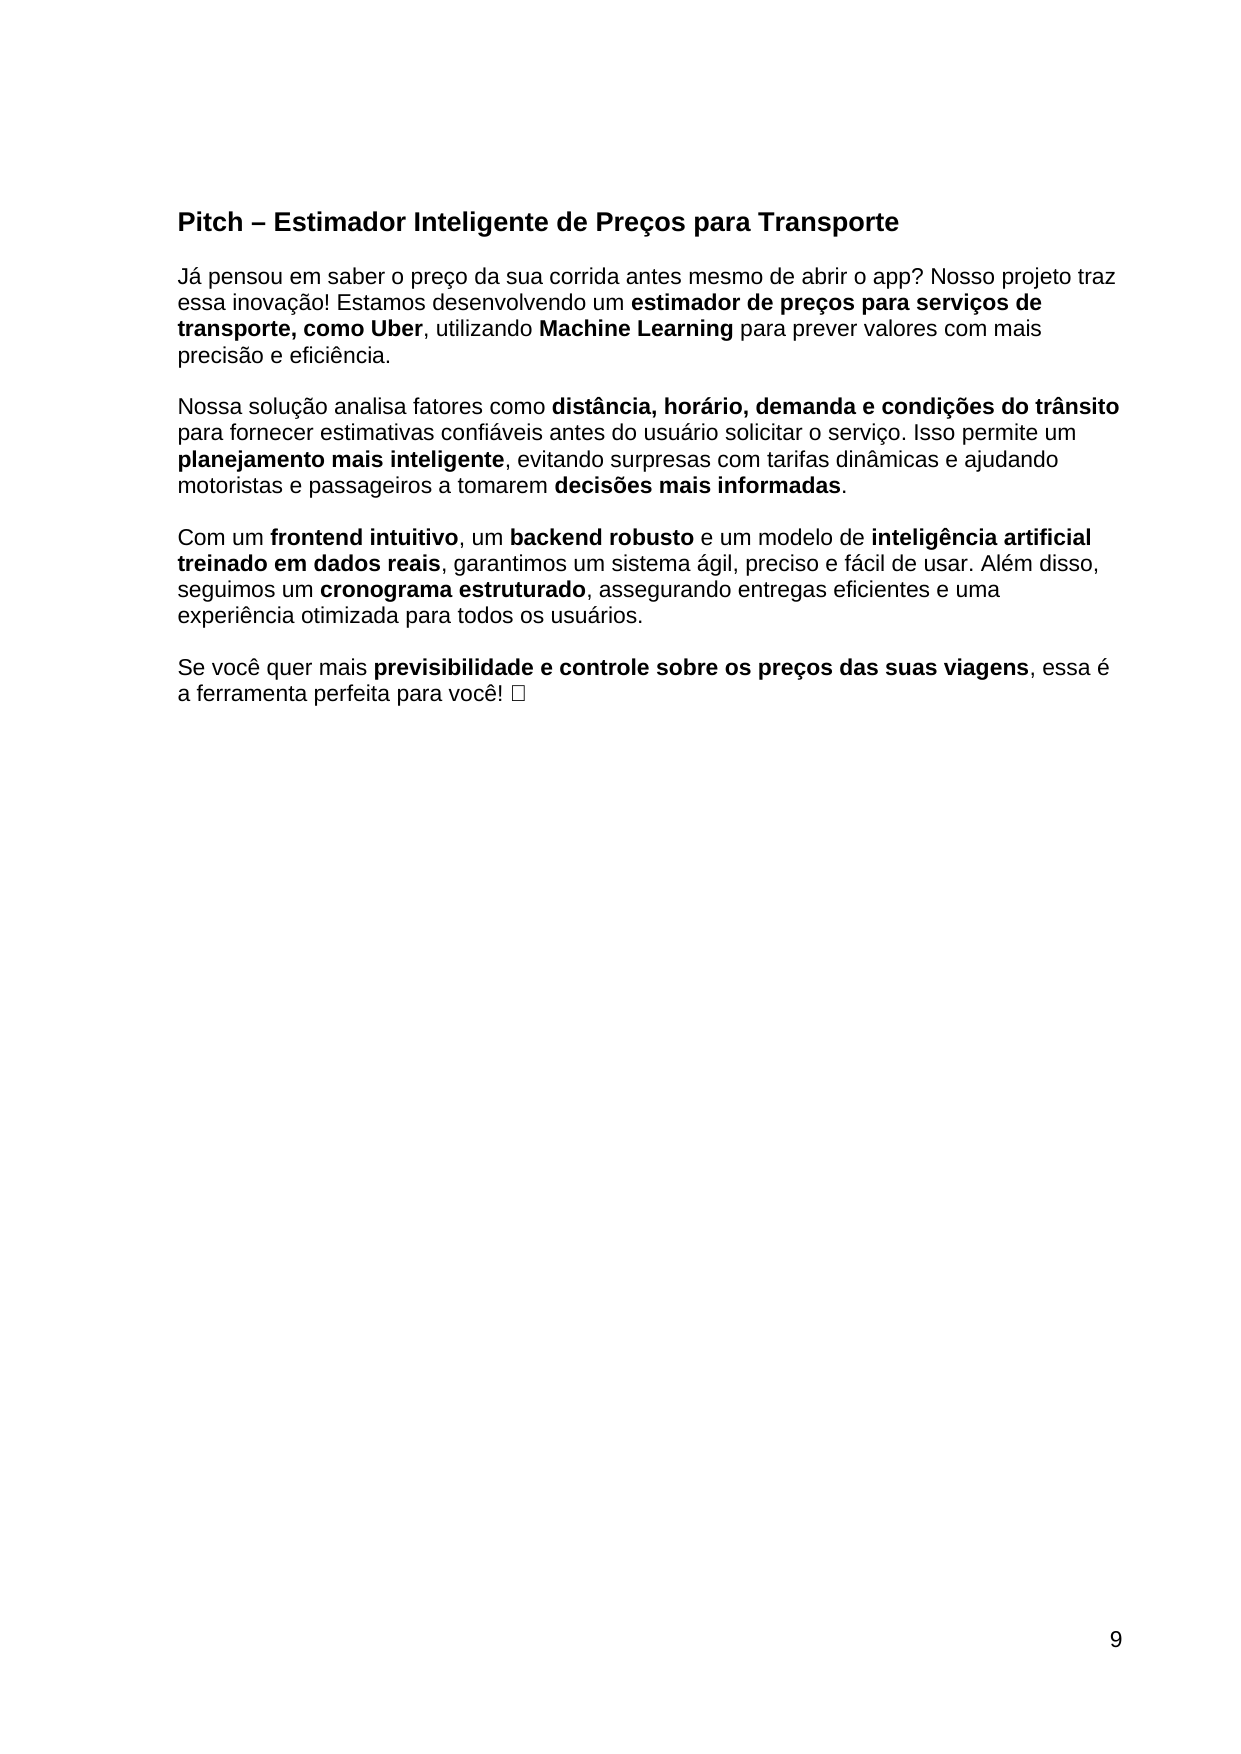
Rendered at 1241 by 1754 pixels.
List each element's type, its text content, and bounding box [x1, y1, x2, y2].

text Nossa solução analisa fatores como distância, horário, demanda e condições do trânsito para fornecer estimativas confiáveis antes do usuário solicitar o serviço. Isso permite um planejamento mais inteligente, evitando surpresas com tarifas dinâmicas e ajudando motoristas e passageiros a tomarem decisões mais informadas. [177, 393, 1122, 498]
text Com um frontend intuitivo, um backend robusto e um modelo de inteligência artificial treinado em dados reais, garantimos um sistema ágil, preciso e fácil de usar. Além disso, seguimos um cronograma estruturado, assegurando entregas eficientes e uma experiência otimizada para todos os usuários. [177, 523, 1122, 629]
subtitle Pitch – Estimador Inteligente de Preços para Transporte [177, 206, 1122, 238]
text Se você quer mais previsibilidade e controle sobre os preços das suas viagens, essa é a ferramenta perfeita para você! 🚀 [177, 654, 1122, 707]
text Já pensou em saber o preço da sua corrida antes mesmo de abrir o app? Nosso projeto traz essa inovação! Estamos desenvolvendo um estimador de preços para serviços de transporte, como Uber, utilizando Machine Learning para prever valores com mais precisão e eficiência. [177, 263, 1122, 368]
